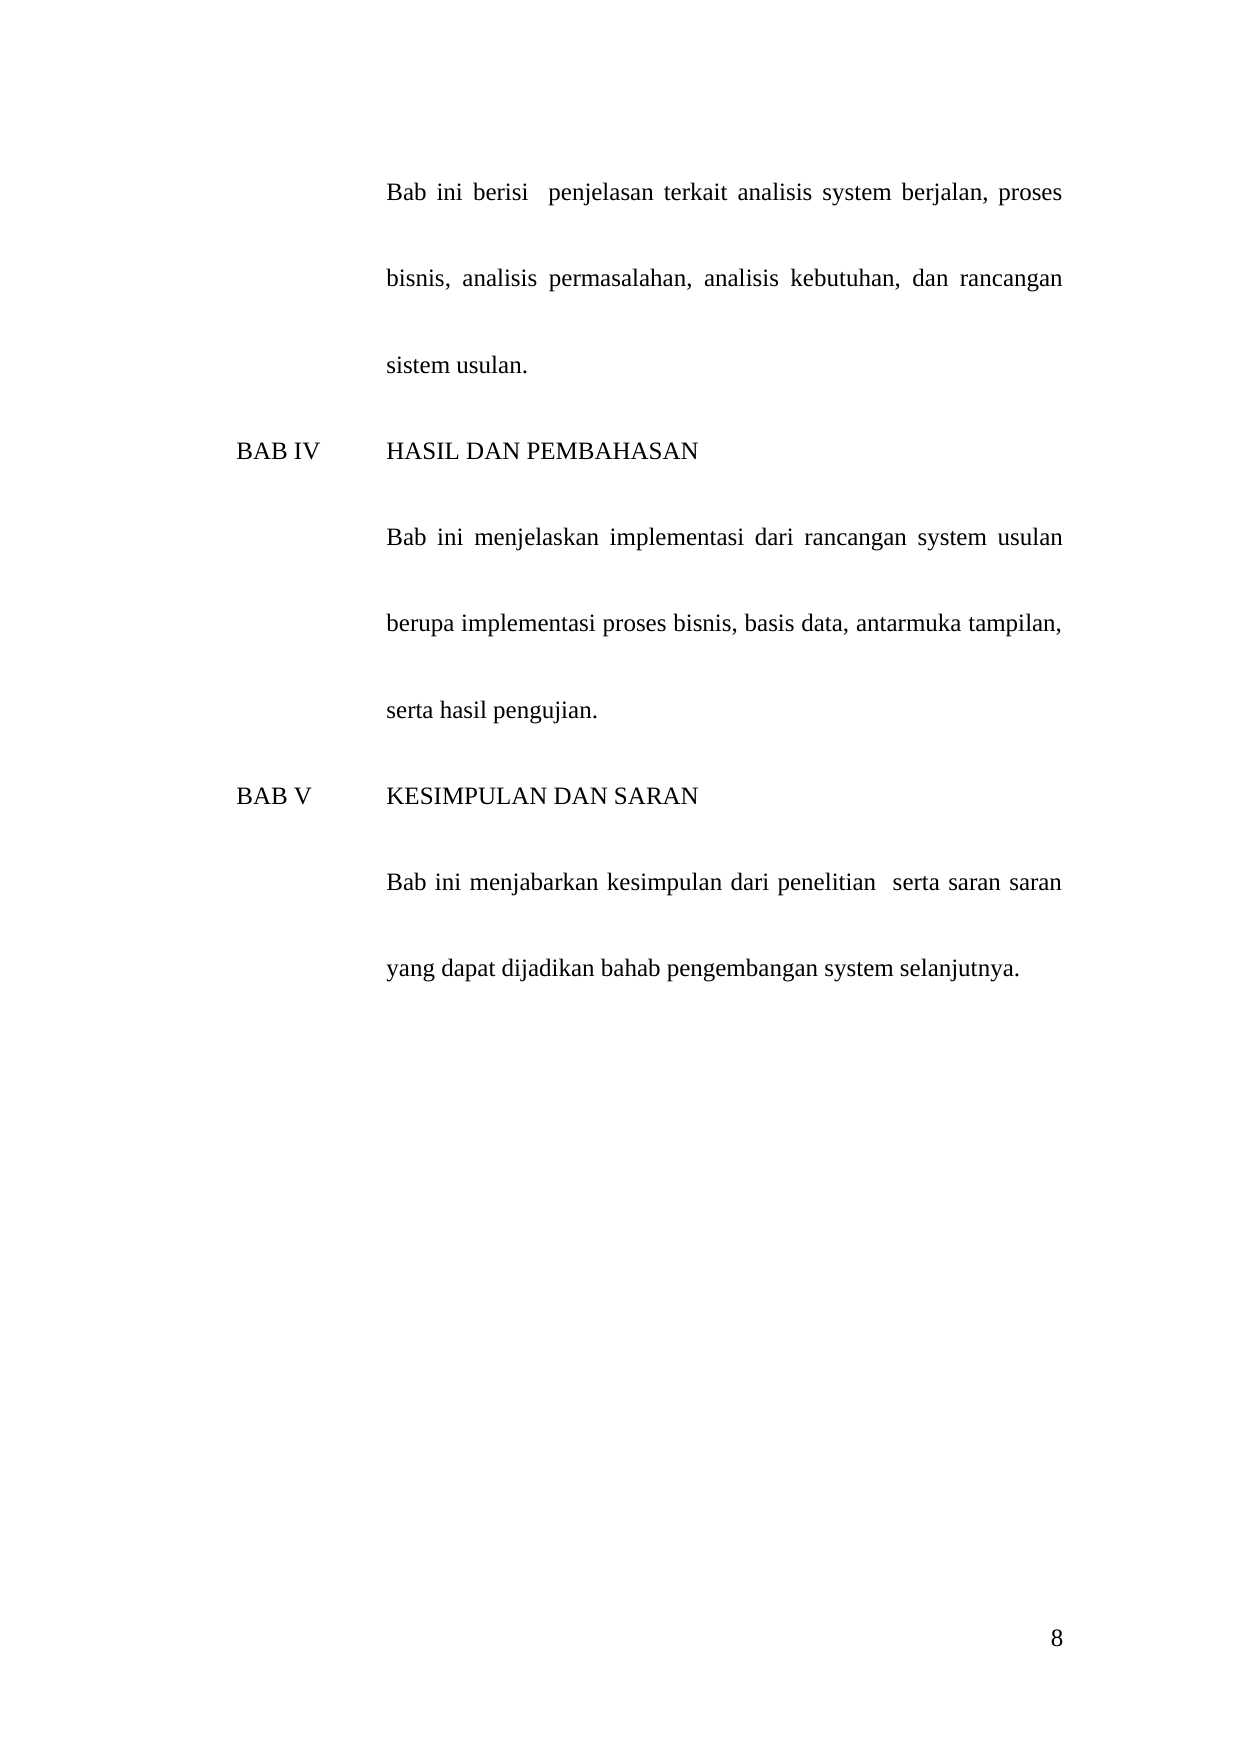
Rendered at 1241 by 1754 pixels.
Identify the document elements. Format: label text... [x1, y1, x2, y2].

text Bab ini menjelaskan implementasi dari rancangan system usulan berupa implementasi proses bisnis, basis data, antarmuka tampilan, serta hasil pengujian. [386, 522, 1063, 723]
text Bab ini berisi penjelasan terkait analisis system berjalan, proses bisnis, analisis permasalahan, analisis kebutuhan, dan rancangan sistem usulan. [386, 177, 1063, 378]
text BAB IV HASIL DAN PEMBAHASAN [236, 436, 1063, 465]
text BAB V KESIMPULAN DAN SARAN [236, 781, 1063, 810]
text Bab ini menjabarkan kesimpulan dari penelitian serta saran saran yang dapat dijadikan bahab pengembangan system selanjutnya. [386, 867, 1063, 982]
